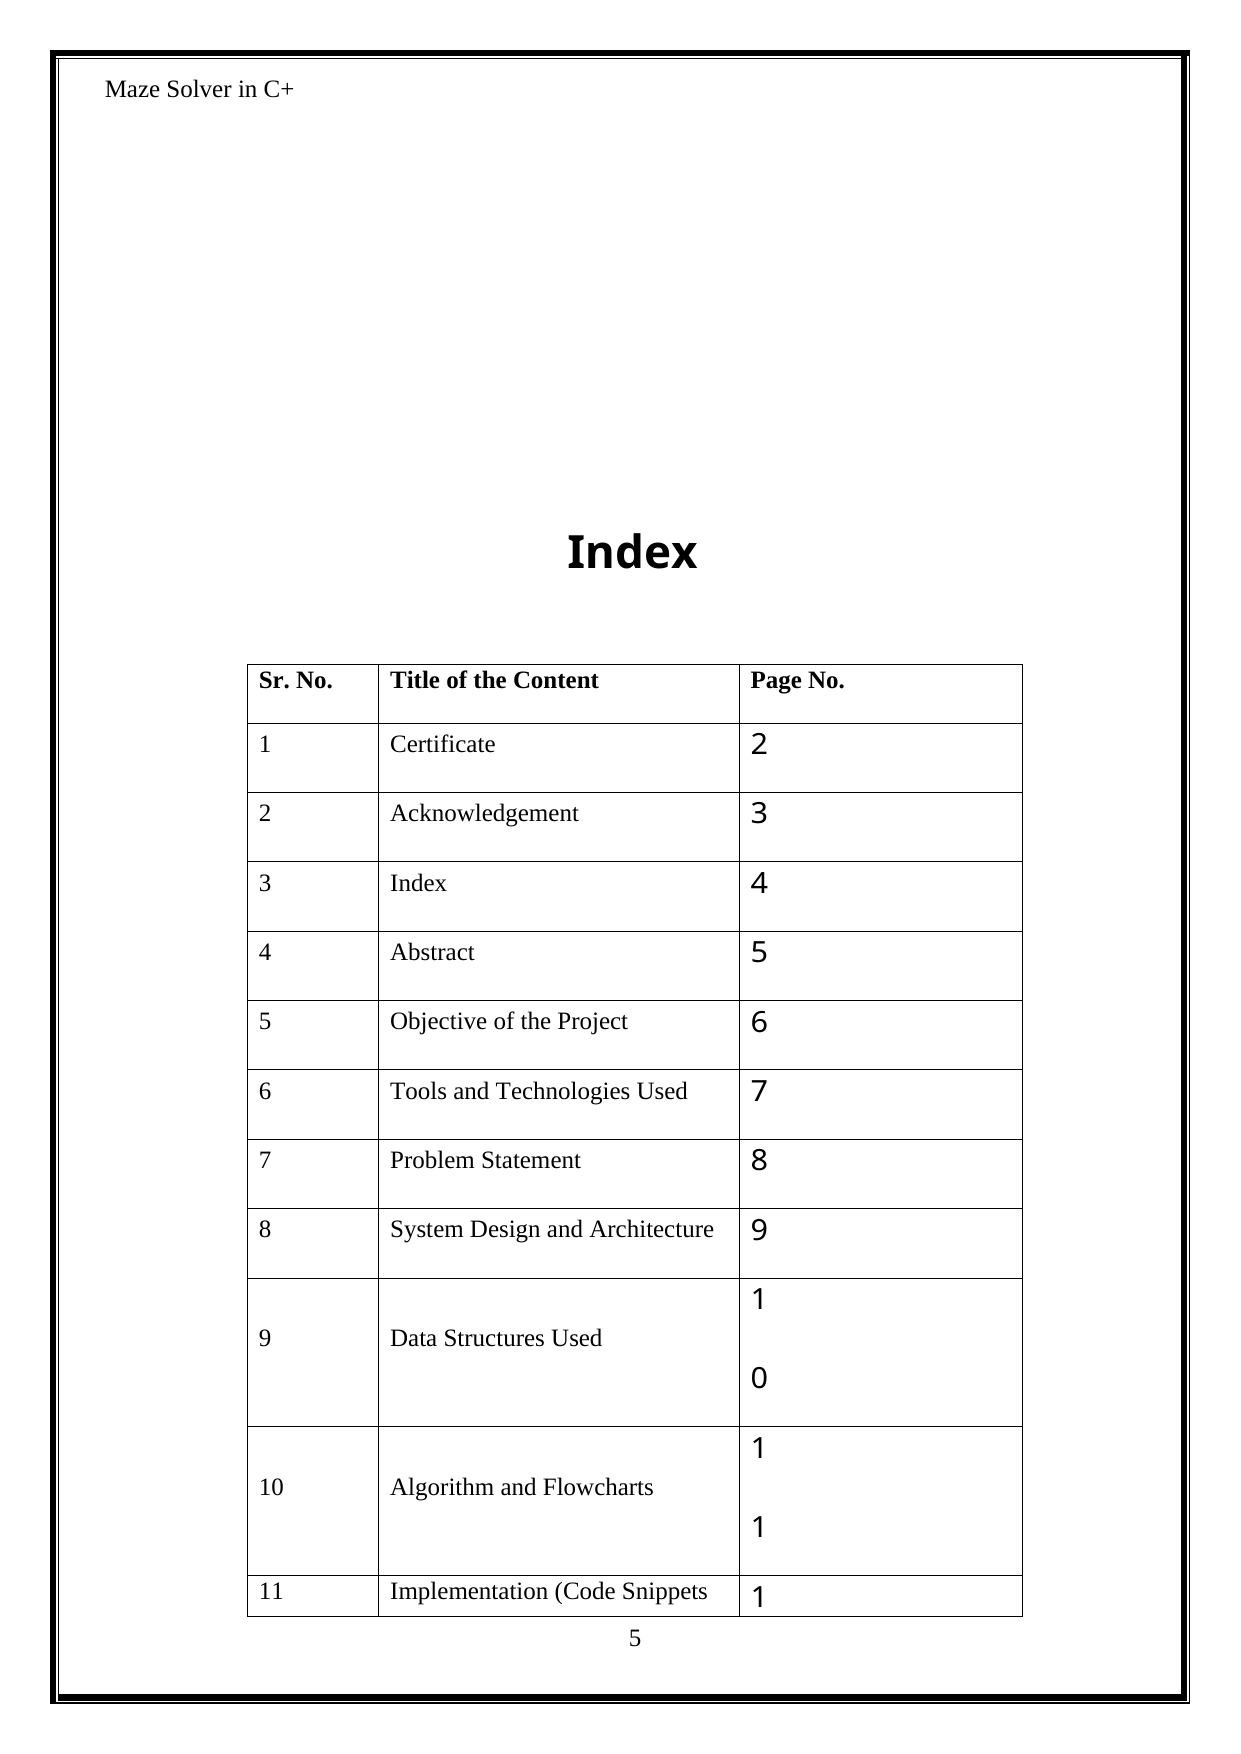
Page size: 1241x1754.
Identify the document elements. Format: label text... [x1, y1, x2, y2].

table_header Sr. No. [248, 665, 378, 722]
table_cell Abstract [379, 932, 739, 1000]
table_cell 5 [740, 932, 1022, 1000]
table_cell 1 [248, 724, 378, 792]
table_cell 7 [248, 1140, 378, 1208]
text Index [329, 519, 935, 582]
table_cell 4 [248, 932, 378, 1000]
table_cell 12 [740, 1576, 1022, 1616]
table_cell 4 [740, 862, 1022, 931]
table_cell Problem Statement [379, 1140, 739, 1208]
table_header Page No. [740, 665, 1022, 722]
table_cell Index [379, 862, 739, 931]
table_cell 11 [248, 1576, 378, 1616]
table_cell 5 [248, 1001, 378, 1069]
table_cell 7 [740, 1070, 1022, 1139]
table_cell 11 [740, 1427, 1022, 1575]
table_cell System Design and Architecture [379, 1209, 739, 1277]
table_cell Objective of the Project [379, 1001, 739, 1069]
table_cell Algorithm and Flowcharts [379, 1427, 739, 1575]
table_cell Data Structures Used [379, 1279, 739, 1426]
table_cell Certificate [379, 724, 739, 792]
table_cell 3 [248, 862, 378, 931]
table_cell 10 [248, 1427, 378, 1575]
table_cell Implementation (Code Snippets & Explanation) [379, 1576, 739, 1616]
table_cell 8 [740, 1140, 1022, 1208]
table_cell 8 [248, 1209, 378, 1277]
table_cell Acknowledgement [379, 793, 739, 861]
table_cell 2 [740, 724, 1022, 792]
table_cell 10 [740, 1279, 1022, 1426]
table_header Title of the Content [379, 665, 739, 722]
table_cell 9 [248, 1279, 378, 1426]
table_cell 6 [740, 1001, 1022, 1069]
table_cell Tools and Technologies Used [379, 1070, 739, 1139]
table_cell 3 [740, 793, 1022, 861]
table_cell 6 [248, 1070, 378, 1139]
table_cell 2 [248, 793, 378, 861]
table_cell 9 [740, 1209, 1022, 1277]
